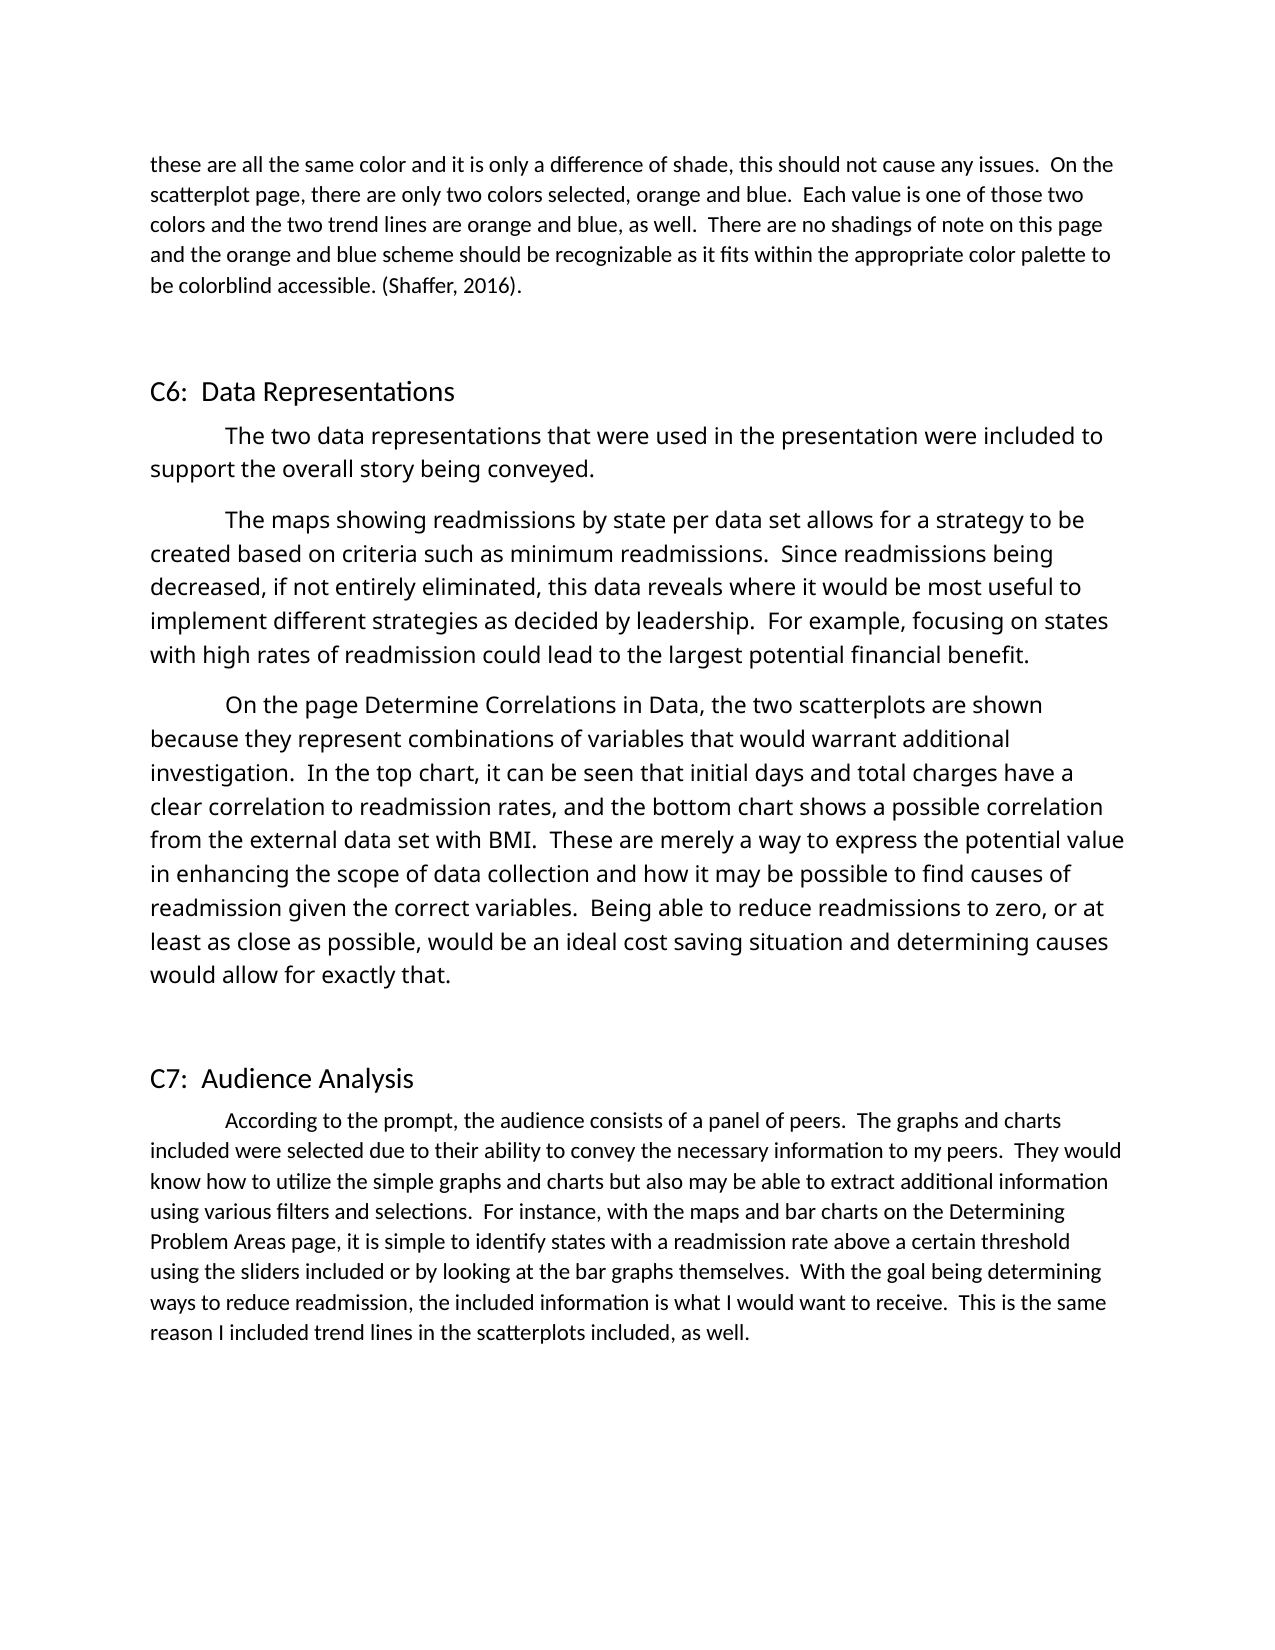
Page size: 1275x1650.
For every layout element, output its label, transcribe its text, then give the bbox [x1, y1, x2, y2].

text The two data representations that were used in the presentation were included to support the overall story being conveyed. [150, 419, 1125, 484]
subtitle C7: Audience Analysis [150, 1060, 1125, 1095]
text On the page Determine Correlations in Data, the two scatterplots are shown because they represent combinations of variables that would warrant additional investigation. In the top chart, it can be seen that initial days and total charges have a clear correlation to readmission rates, and the bottom chart shows a possible correlation from the external data set with BMI. These are merely a way to express the potential value in enhancing the scope of data collection and how it may be possible to find causes of readmission given the correct variables. Being able to reduce readmissions to zero, or at least as close as possible, would be an ideal cost saving situation and determining causes would allow for exactly that. [150, 689, 1125, 990]
text The maps showing readmissions by state per data set allows for a strategy to be created based on criteria such as minimum readmissions. Since readmissions being decreased, if not entirely eliminated, this data reveals where it would be most useful to implement different strategies as decided by leadership. For example, focusing on states with high rates of readmission could lead to the largest potential financial benefit. [150, 504, 1125, 670]
subtitle C6: Data Representations [150, 373, 1125, 408]
text According to the prompt, the audience consists of a panel of peers. The graphs and charts included were selected due to their ability to convey the necessary information to my peers. They would know how to utilize the simple graphs and charts but also may be able to extract additional information using various filters and selections. For instance, with the maps and bar charts on the Determining Problem Areas page, it is simple to identify states with a readmission rate above a certain threshold using the sliders included or by looking at the bar graphs themselves. With the goal being determining ways to reduce readmission, the included information is what I would want to receive. This is the same reason I included trend lines in the scatterplots included, as well. [150, 1106, 1125, 1346]
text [150, 150, 1125, 299]
